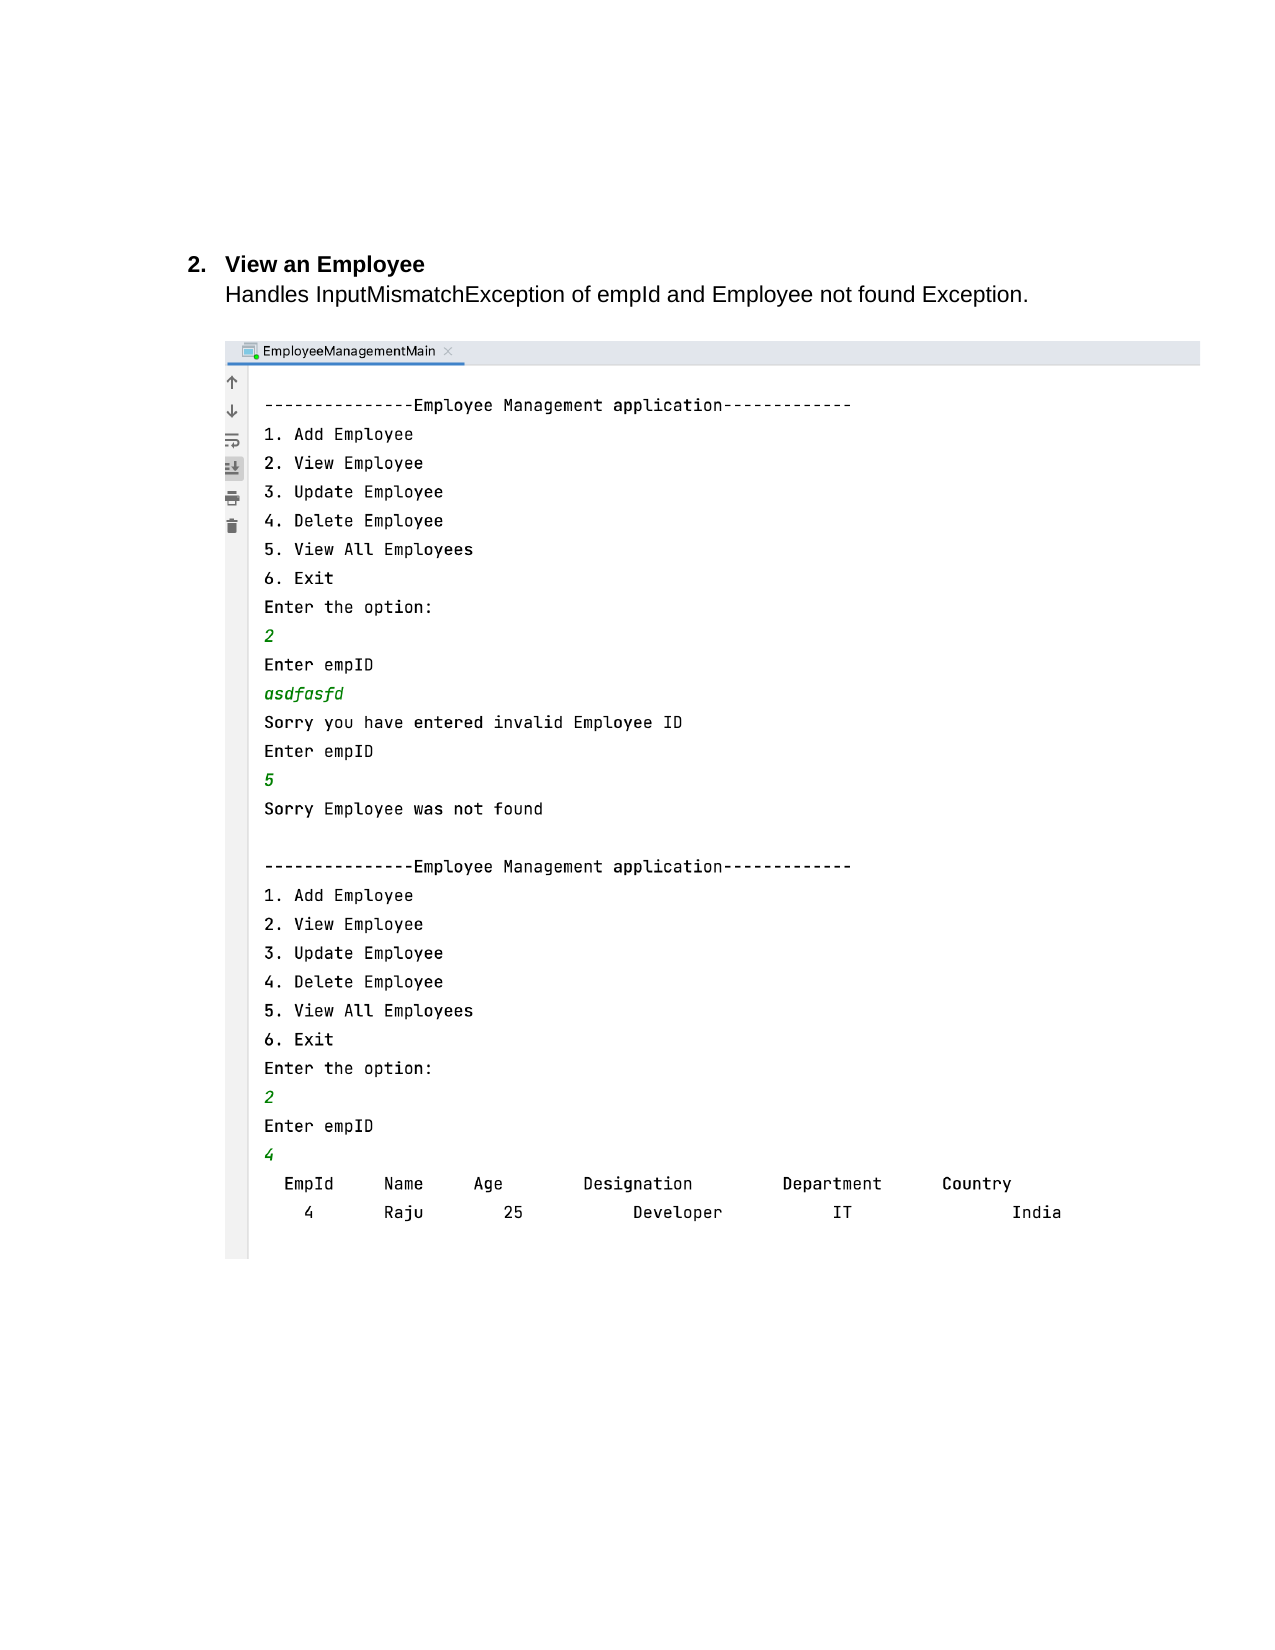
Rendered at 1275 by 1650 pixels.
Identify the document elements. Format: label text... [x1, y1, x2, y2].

text Handles InputMismatchException of empId and Employee not found Exception. [150, 281, 1125, 308]
picture [225, 341, 1200, 1259]
list View an Employee [187, 251, 1125, 277]
